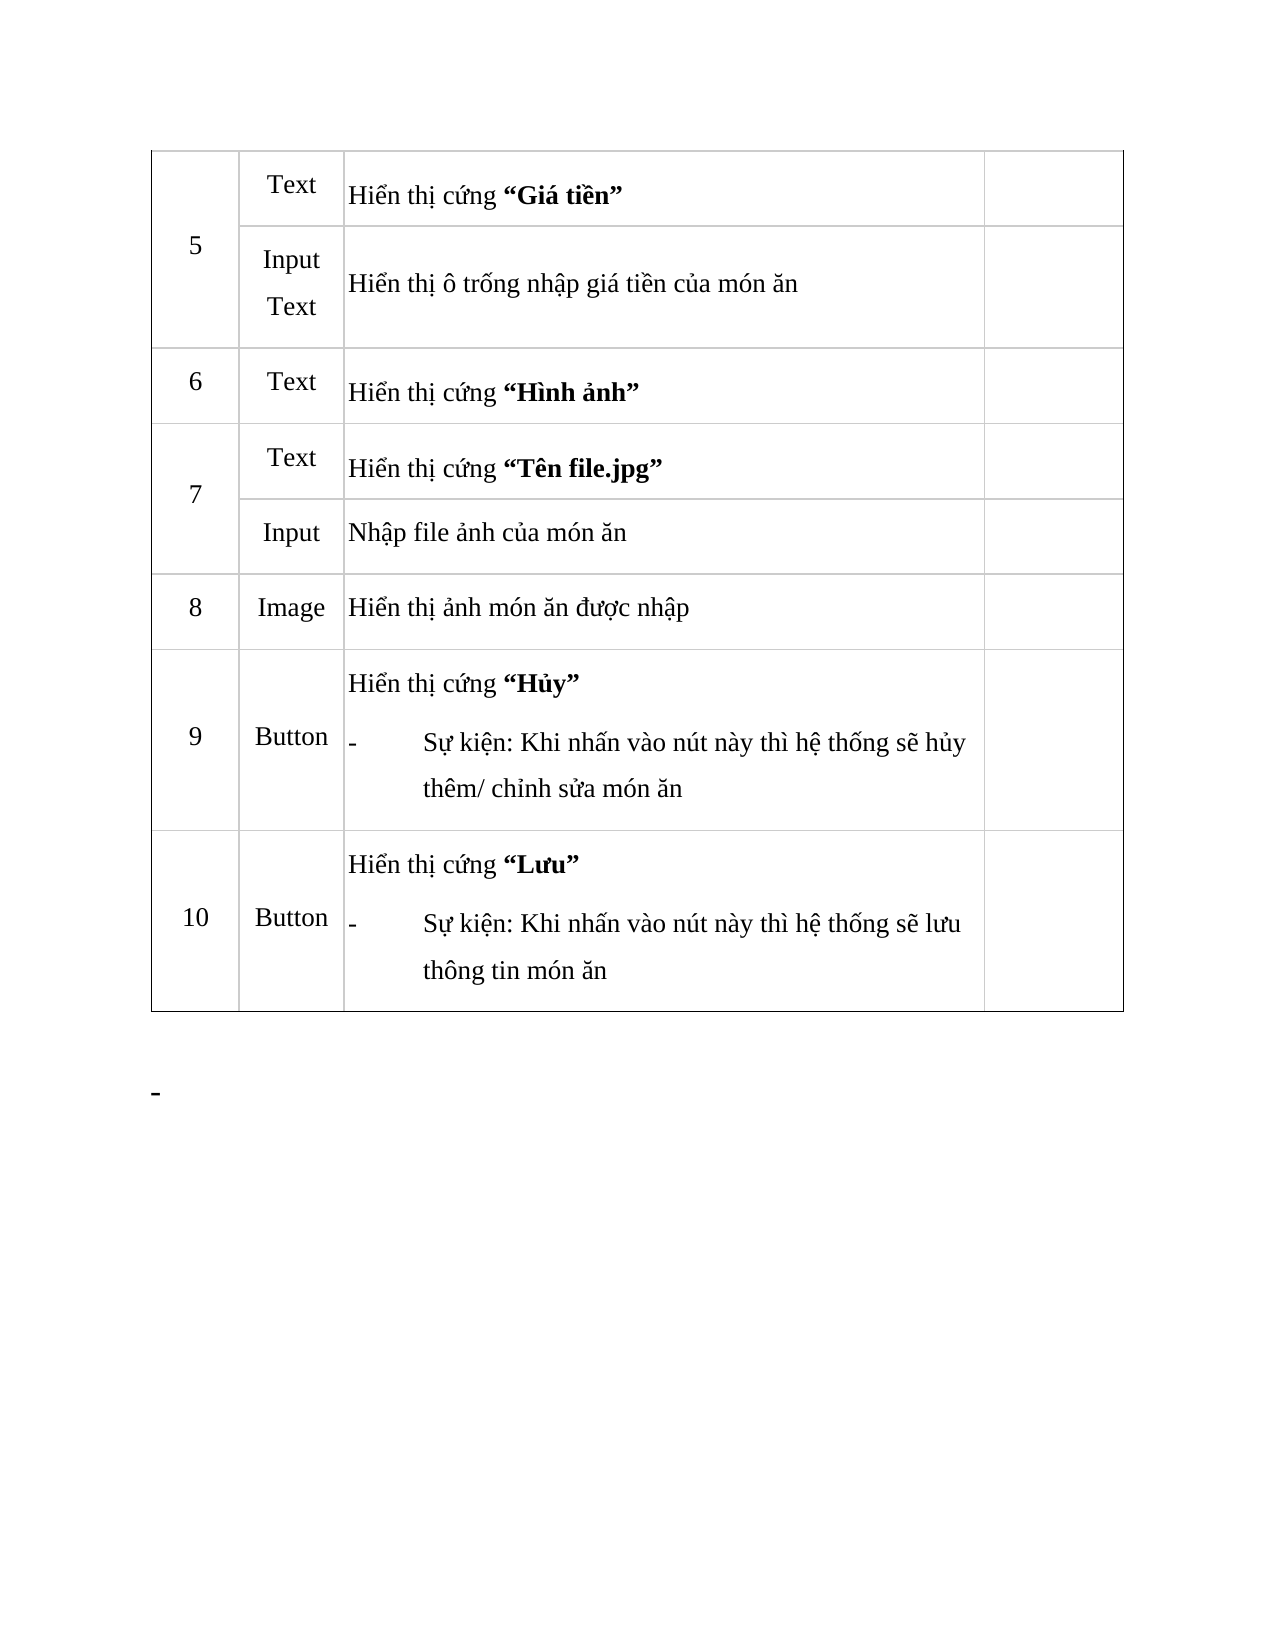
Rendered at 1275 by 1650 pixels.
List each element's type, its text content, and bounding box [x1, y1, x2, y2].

table_cell [985, 152, 1123, 225]
table_cell Hiển thị cứng “Hình ảnh” [345, 349, 984, 423]
table_cell [985, 575, 1123, 648]
table_cell [985, 424, 1123, 498]
table_cell Text [240, 152, 343, 225]
table_cell Button [240, 831, 343, 1011]
table_cell [985, 227, 1123, 347]
table_cell [985, 650, 1123, 830]
table_cell 9 [152, 650, 238, 830]
table_cell Text [240, 424, 343, 498]
table_cell 6 [152, 349, 238, 423]
table_cell Hiển thị cứng “Giá tiền” [345, 152, 984, 225]
table_cell Nhập file ảnh của món ăn [345, 500, 984, 573]
table_cell [985, 831, 1123, 1011]
table_cell Hiển thị ảnh món ăn được nhập [345, 575, 984, 648]
table_cell [985, 500, 1123, 573]
table_cell Image [240, 575, 343, 648]
table_cell 8 [152, 575, 238, 648]
table_cell Hiển thị ô trống nhập giá tiền của món ăn [345, 227, 984, 347]
table_cell Input Text [240, 227, 343, 347]
table_cell 10 [152, 831, 238, 1011]
table_cell [985, 349, 1123, 423]
table_cell Hiển thị cứng “Tên file.jpg” [345, 424, 984, 498]
table_cell 5 [152, 152, 238, 347]
table_cell Hiển thị cứng “Hủy” Sự kiện: Khi nhấn vào nút này thì hệ thống sẽ hủy thêm/ chỉnh sửa món ăn [345, 650, 984, 830]
table_cell 7 [152, 424, 238, 573]
table_cell Input [240, 500, 343, 573]
table_cell Button [240, 650, 343, 830]
table_cell Text [240, 349, 343, 423]
table_cell Hiển thị cứng “Lưu” Sự kiện: Khi nhấn vào nút này thì hệ thống sẽ lưu thông tin món ăn [345, 831, 984, 1011]
